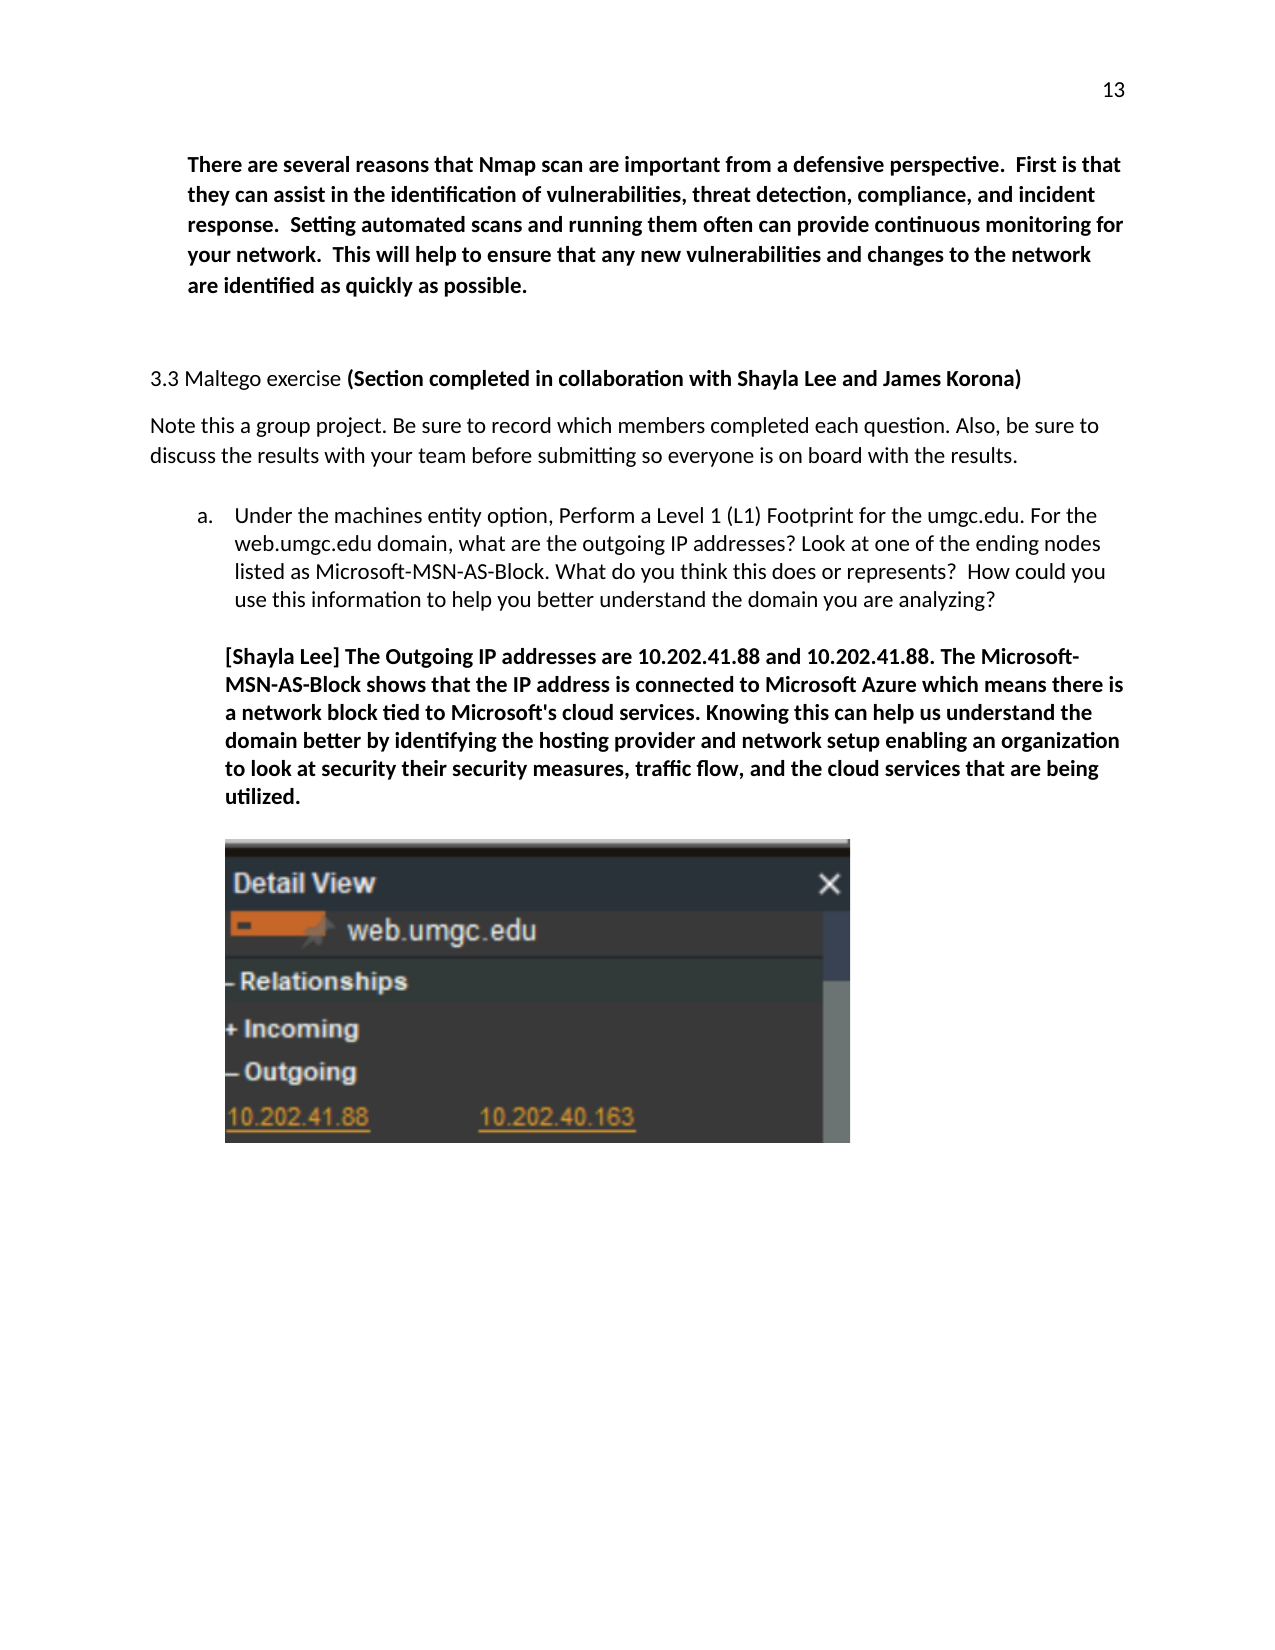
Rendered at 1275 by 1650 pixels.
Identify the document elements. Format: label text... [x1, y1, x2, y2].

text Note this a group project. Be sure to record which members completed each question. Also, be sure to discuss the results with your team before submitting so everyone is on board with the results. [150, 411, 1125, 470]
list Under the machines entity option, Perform a Level 1 (L1) Footprint for the umgc.edu. For the web.umgc.edu domain, what are the outgoing IP addresses? Look at one of the ending nodes listed as Microsoft-MSN-AS-Block. What do you think this does or represents? How could you use this information to help you better understand the domain you are analyzing? [197, 501, 1125, 613]
text 3.3 Maltego exercise (Section completed in collaboration with Shayla Lee and James Korona) [150, 364, 1125, 393]
text There are several reasons that Nmap scan are important from a defensive perspective. First is that they can assist in the identification of vulnerabilities, threat detection, compliance, and incident response. Setting automated scans and running them often can provide continuous monitoring for your network. This will help to ensure that any new vulnerabilities and changes to the network are identified as quickly as possible. [187, 150, 1125, 299]
picture [225, 839, 851, 1143]
text [Shayla Lee] The Outgoing IP addresses are 10.202.41.88 and 10.202.41.88. The Microsoft-MSN-AS-Block shows that the IP address is connected to Microsoft Azure which means there is a network block tied to Microsoft's cloud services. Knowing this can help us understand the domain better by identifying the hosting provider and network setup enabling an organization to look at security their security measures, traffic flow, and the cloud services that are being utilized. [225, 642, 1125, 810]
